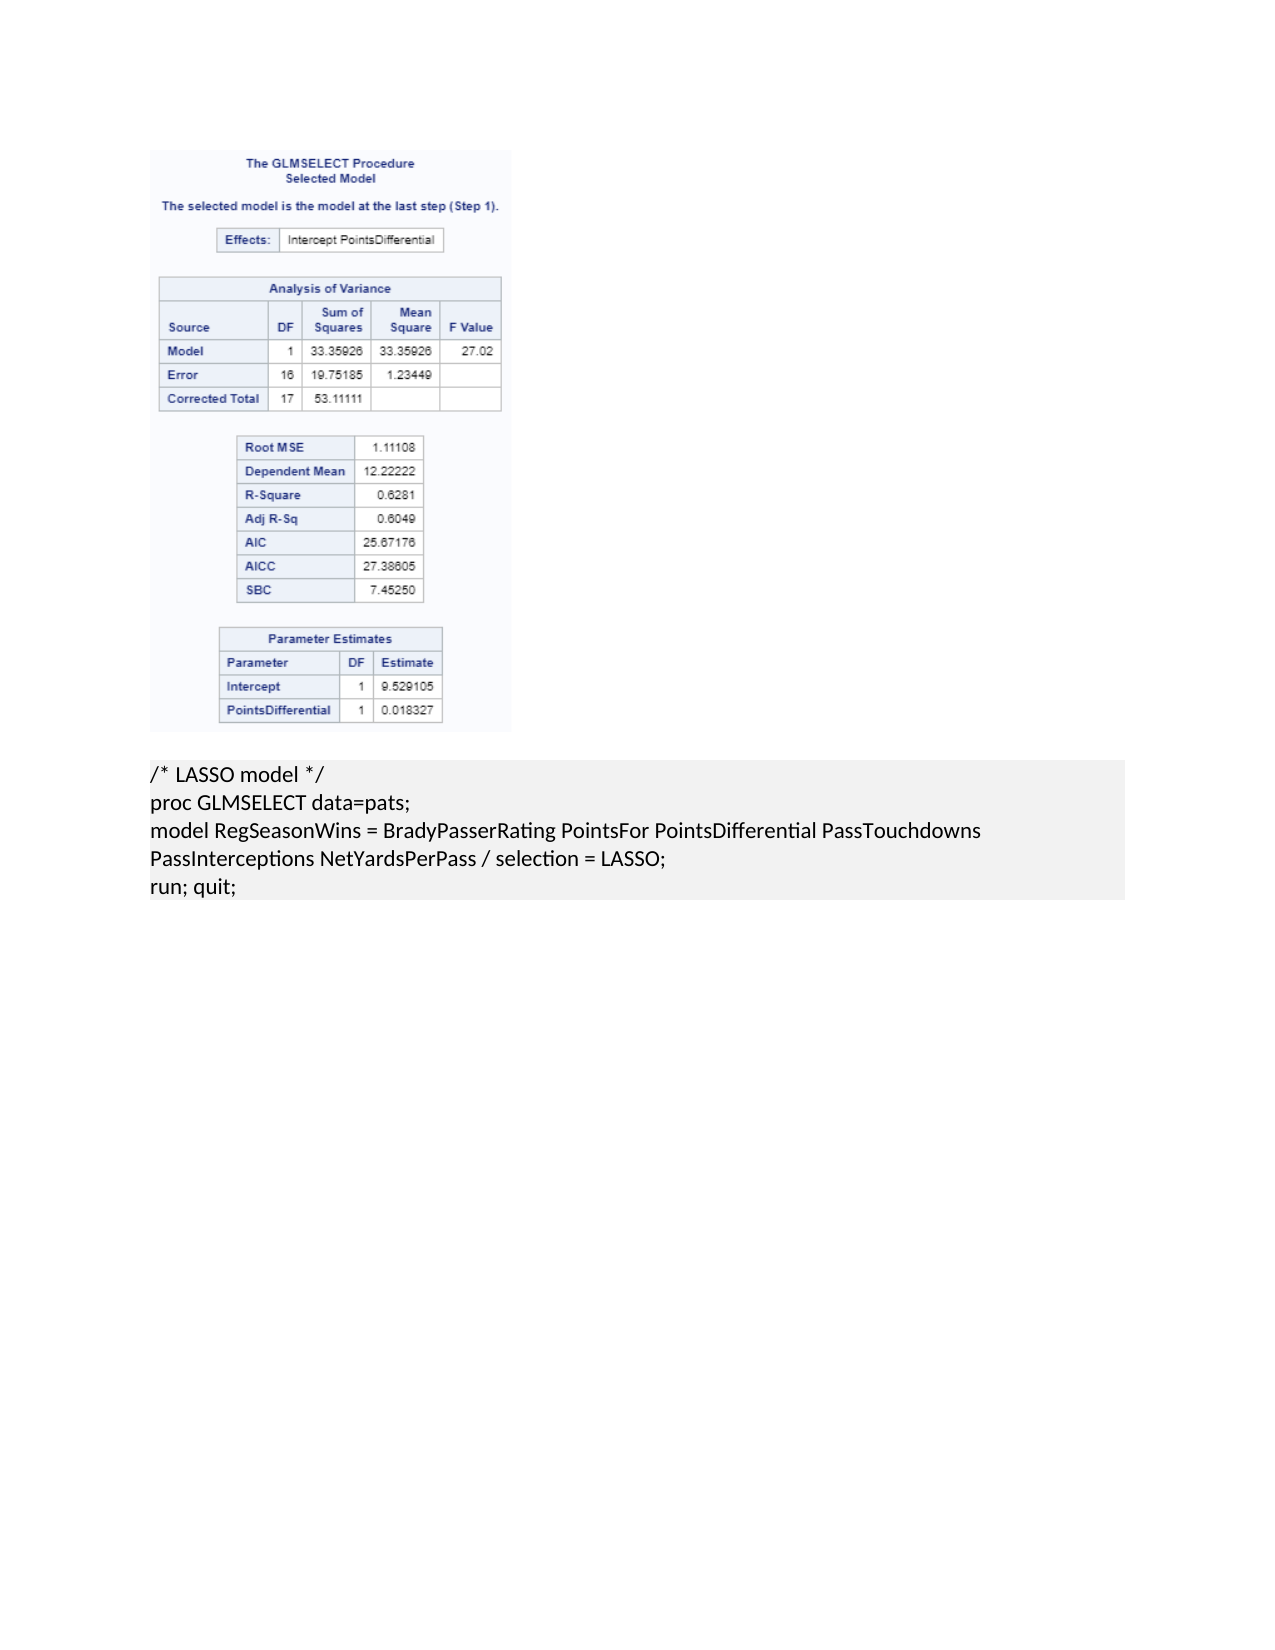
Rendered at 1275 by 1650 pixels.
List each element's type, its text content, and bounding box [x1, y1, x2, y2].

text proc GLMSELECT data=pats; [150, 788, 1125, 816]
picture [150, 150, 512, 732]
text /* LASSO model */ [150, 760, 1125, 788]
text run; quit; [150, 872, 1125, 900]
text model RegSeasonWins = BradyPasserRating PointsFor PointsDifferential PassTouchdowns PassInterceptions NetYardsPerPass / selection = LASSO; [150, 816, 1125, 872]
